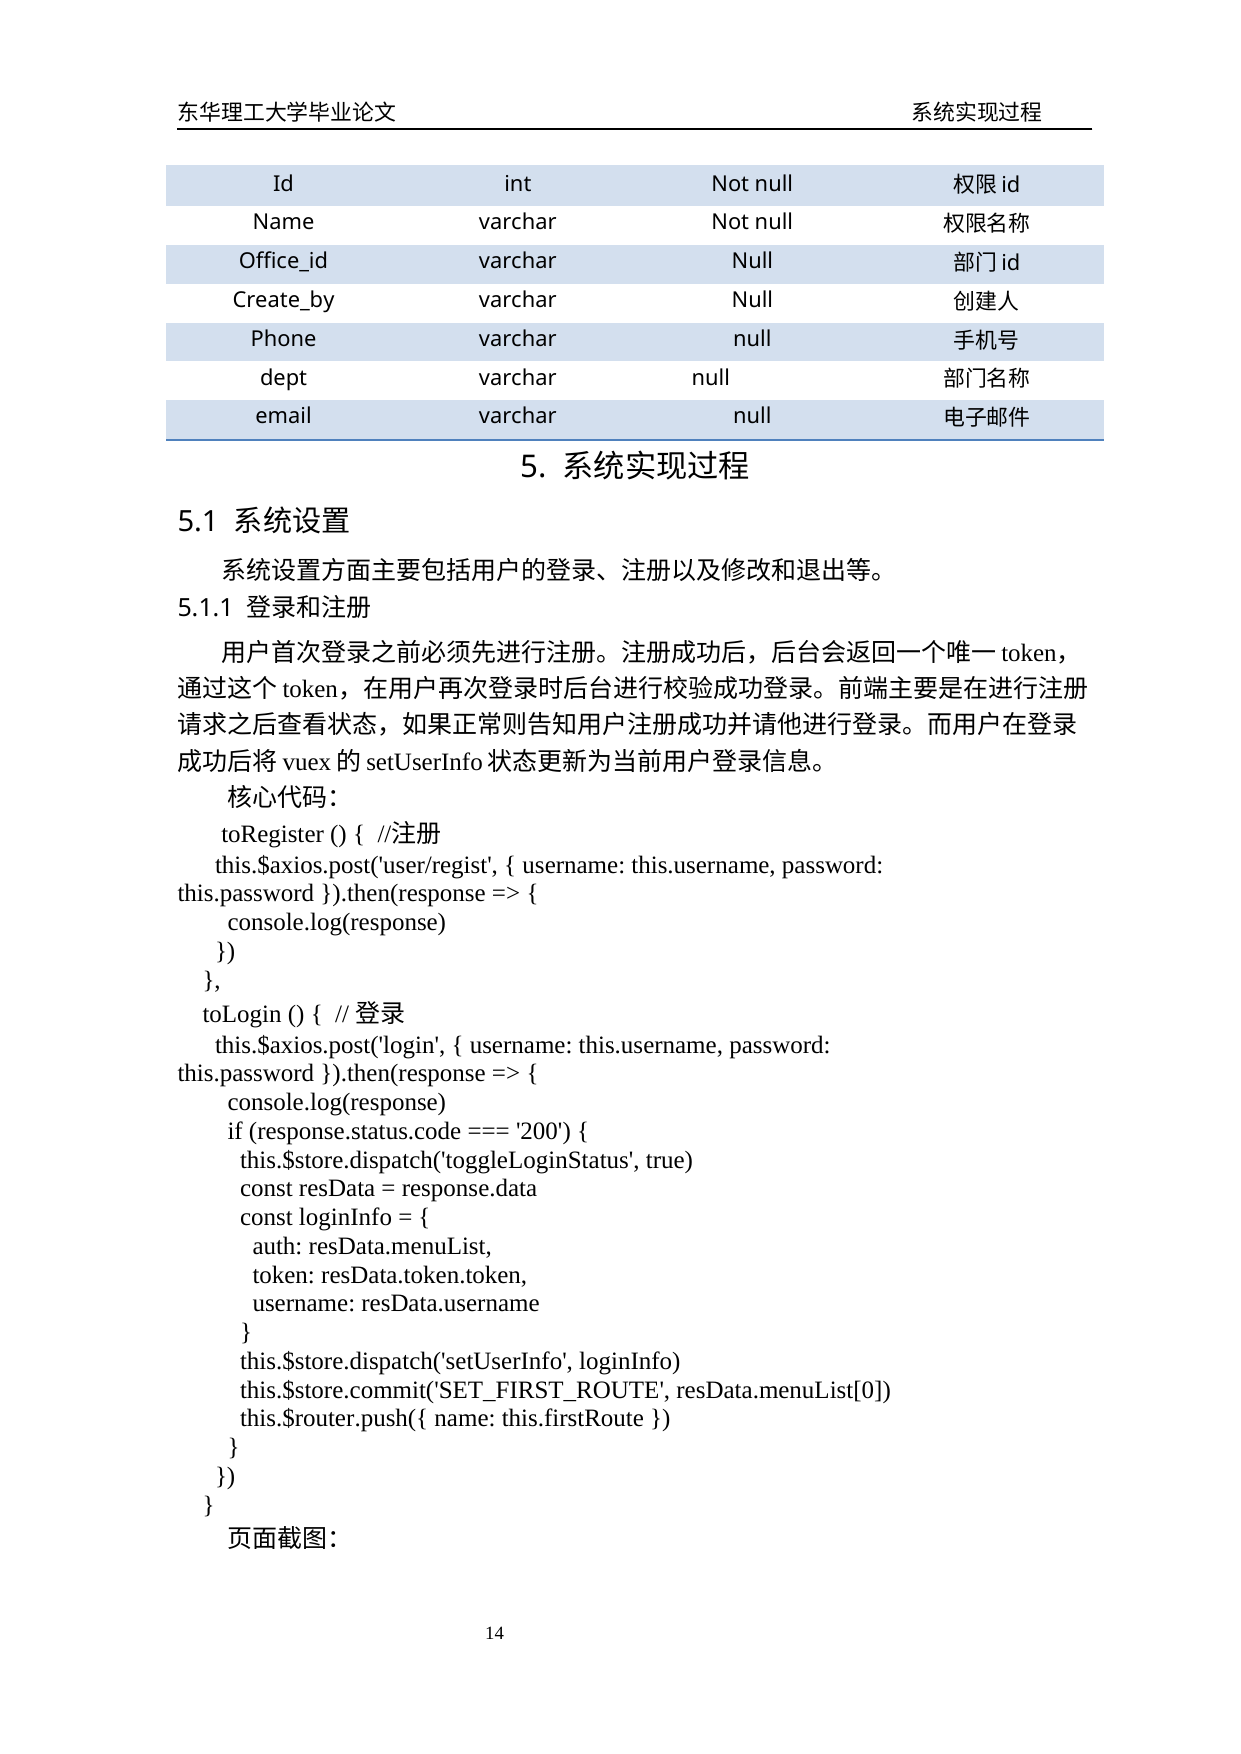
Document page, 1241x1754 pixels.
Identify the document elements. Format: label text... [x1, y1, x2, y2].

table_cell varchar [400, 284, 635, 323]
table_cell Phone [166, 323, 400, 361]
table_cell varchar [400, 206, 635, 245]
text } [177, 1490, 1092, 1518]
text }) [177, 1461, 1092, 1490]
table_cell Office_id [166, 245, 400, 284]
text this.$axios.post('login', { username: this.username, password: this.password }).then(response => { [177, 1030, 1092, 1087]
text 页面截图： [177, 1518, 1092, 1555]
text console.log(response) [177, 1087, 1092, 1116]
text this.$router.push({ name: this.firstRoute }) [177, 1403, 1092, 1432]
table_cell Not null [635, 206, 869, 245]
table_cell 电子邮件 [869, 400, 1104, 439]
table_cell 权限名称 [869, 206, 1104, 245]
text 系统设置方面主要包括用户的登录、注册以及修改和退出等。 [177, 551, 1092, 587]
table_cell 手机号 [869, 323, 1104, 361]
text this.$store.dispatch('setUserInfo', loginInfo) [177, 1346, 1092, 1375]
text this.$axios.post('user/regist', { username: this.username, password: this.password }).then(response => { [177, 850, 1092, 907]
table_cell Id [166, 165, 400, 206]
text this.$store.dispatch('toggleLoginStatus', true) [177, 1145, 1092, 1173]
text }, [177, 965, 1092, 993]
table_cell email [166, 400, 400, 439]
text auth: resData.menuList, [177, 1231, 1092, 1260]
table_cell 创建人 [869, 284, 1104, 323]
text 核心代码： [177, 777, 1092, 813]
subtitle 5.1 系统设置 [177, 498, 1092, 540]
text const loginInfo = { [177, 1202, 1092, 1231]
table_cell Create_by [166, 284, 400, 323]
text console.log(response) [177, 907, 1092, 936]
text toLogin () { // 登录 [177, 993, 1092, 1030]
text username: resData.username [177, 1288, 1092, 1317]
table_cell null [635, 361, 869, 400]
table_cell Null [635, 284, 869, 323]
table_cell varchar [400, 245, 635, 284]
table_cell 部门名称 [869, 361, 1104, 400]
table_cell Not null [635, 165, 869, 206]
text 用户首次登录之前必须先进行注册。注册成功后，后台会返回一个唯一token，通过这个token，在用户再次登录时后台进行校验成功登录。前端主要是在进行注册请求之后查看状态，如果正常则告知用户注册成功并请他进行登录。而用户在登录成功后将vuex的setUserInfo状态更新为当前用户登录信息。 [177, 632, 1092, 777]
table_cell int [400, 165, 635, 206]
table_cell 部门id [869, 245, 1104, 284]
table_cell null [635, 323, 869, 361]
table_cell varchar [400, 323, 635, 361]
subtitle 5.1.1 登录和注册 [177, 587, 1092, 623]
table_cell varchar [400, 361, 635, 400]
text const resData = response.data [177, 1173, 1092, 1202]
text }) [177, 936, 1092, 965]
table_cell Name [166, 206, 400, 245]
text toRegister () { //注册 [177, 813, 1092, 850]
table_cell varchar [400, 400, 635, 439]
table_cell null [635, 400, 869, 439]
text token: resData.token.token, [177, 1260, 1092, 1288]
table_cell Null [635, 245, 869, 284]
text } [177, 1432, 1092, 1461]
text if (response.status.code === '200') { [177, 1116, 1092, 1145]
table_cell 权限id [869, 165, 1104, 206]
text } [177, 1317, 1092, 1346]
table_cell dept [166, 361, 400, 400]
text this.$store.commit('SET_FIRST_ROUTE', resData.menuList[0]) [177, 1375, 1092, 1403]
subtitle 5. 系统实现过程 [177, 441, 1092, 486]
